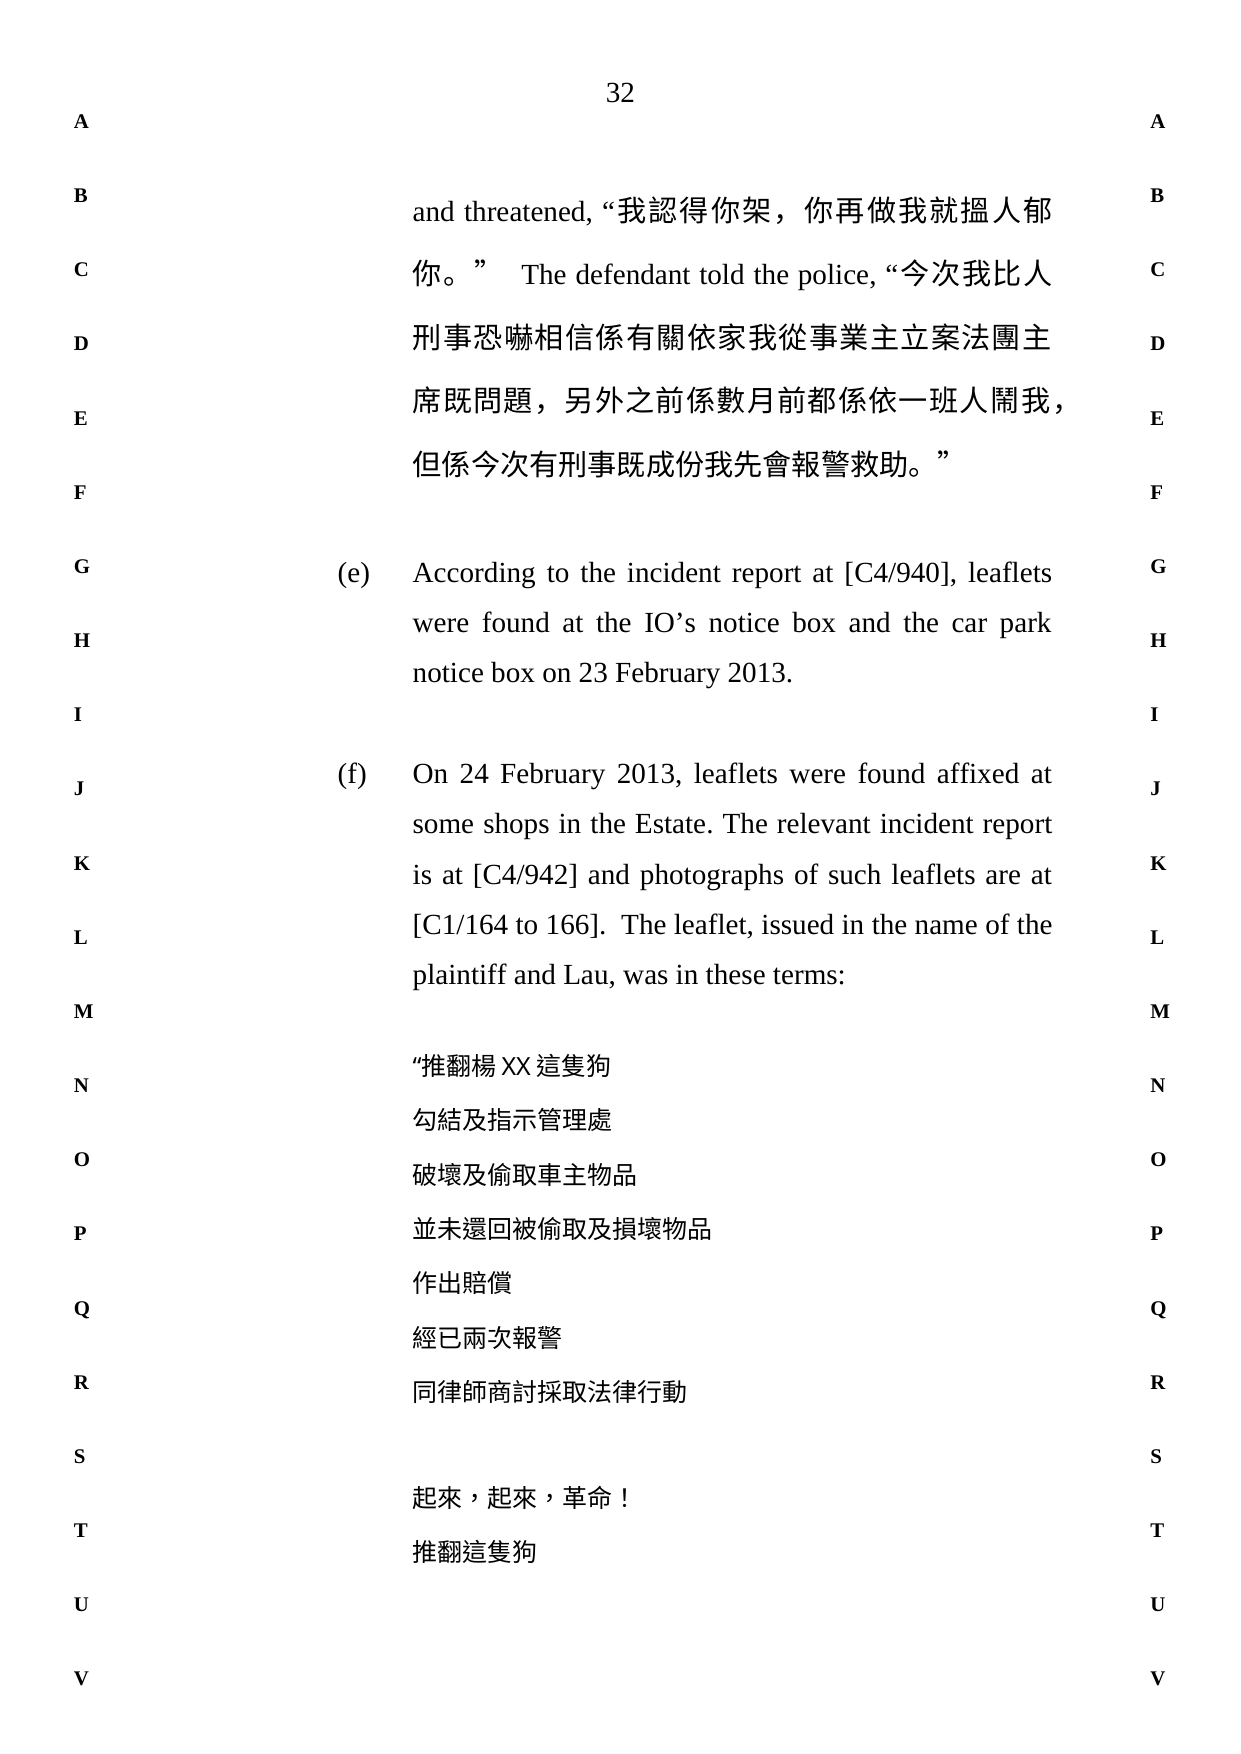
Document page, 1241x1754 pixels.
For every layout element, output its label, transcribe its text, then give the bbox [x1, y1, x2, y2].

list 作出賠償 [412, 1264, 1053, 1300]
list 並未還回被偷取及損壞物品 [412, 1209, 1053, 1246]
list 勾結及指示管理處 [412, 1101, 1053, 1137]
list 起來，起來，革命！ [412, 1478, 1053, 1514]
list According to the incident report at [C4/940], leaflets were found at the IO’s notice box and the car park notice box on 23 February 2013. [337, 555, 1053, 689]
list 經已兩次報警 [412, 1318, 1053, 1354]
list “推翻楊XX這隻狗 [412, 1046, 1053, 1083]
list 破壞及偷取車主物品 [412, 1155, 1053, 1191]
list On 24 February 2013, leaflets were found affixed at some shops in the Estate. The relevant incident report is at [C4/942] and photographs of such leaflets are at [C1/164 to 166]. The leaflet, issued in the name of the plaintiff and Lau, was in these terms: [337, 756, 1053, 991]
list 推翻這隻狗 [412, 1532, 1053, 1569]
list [337, 187, 1053, 483]
list 同律師商討採取法律行動 [412, 1373, 1053, 1409]
